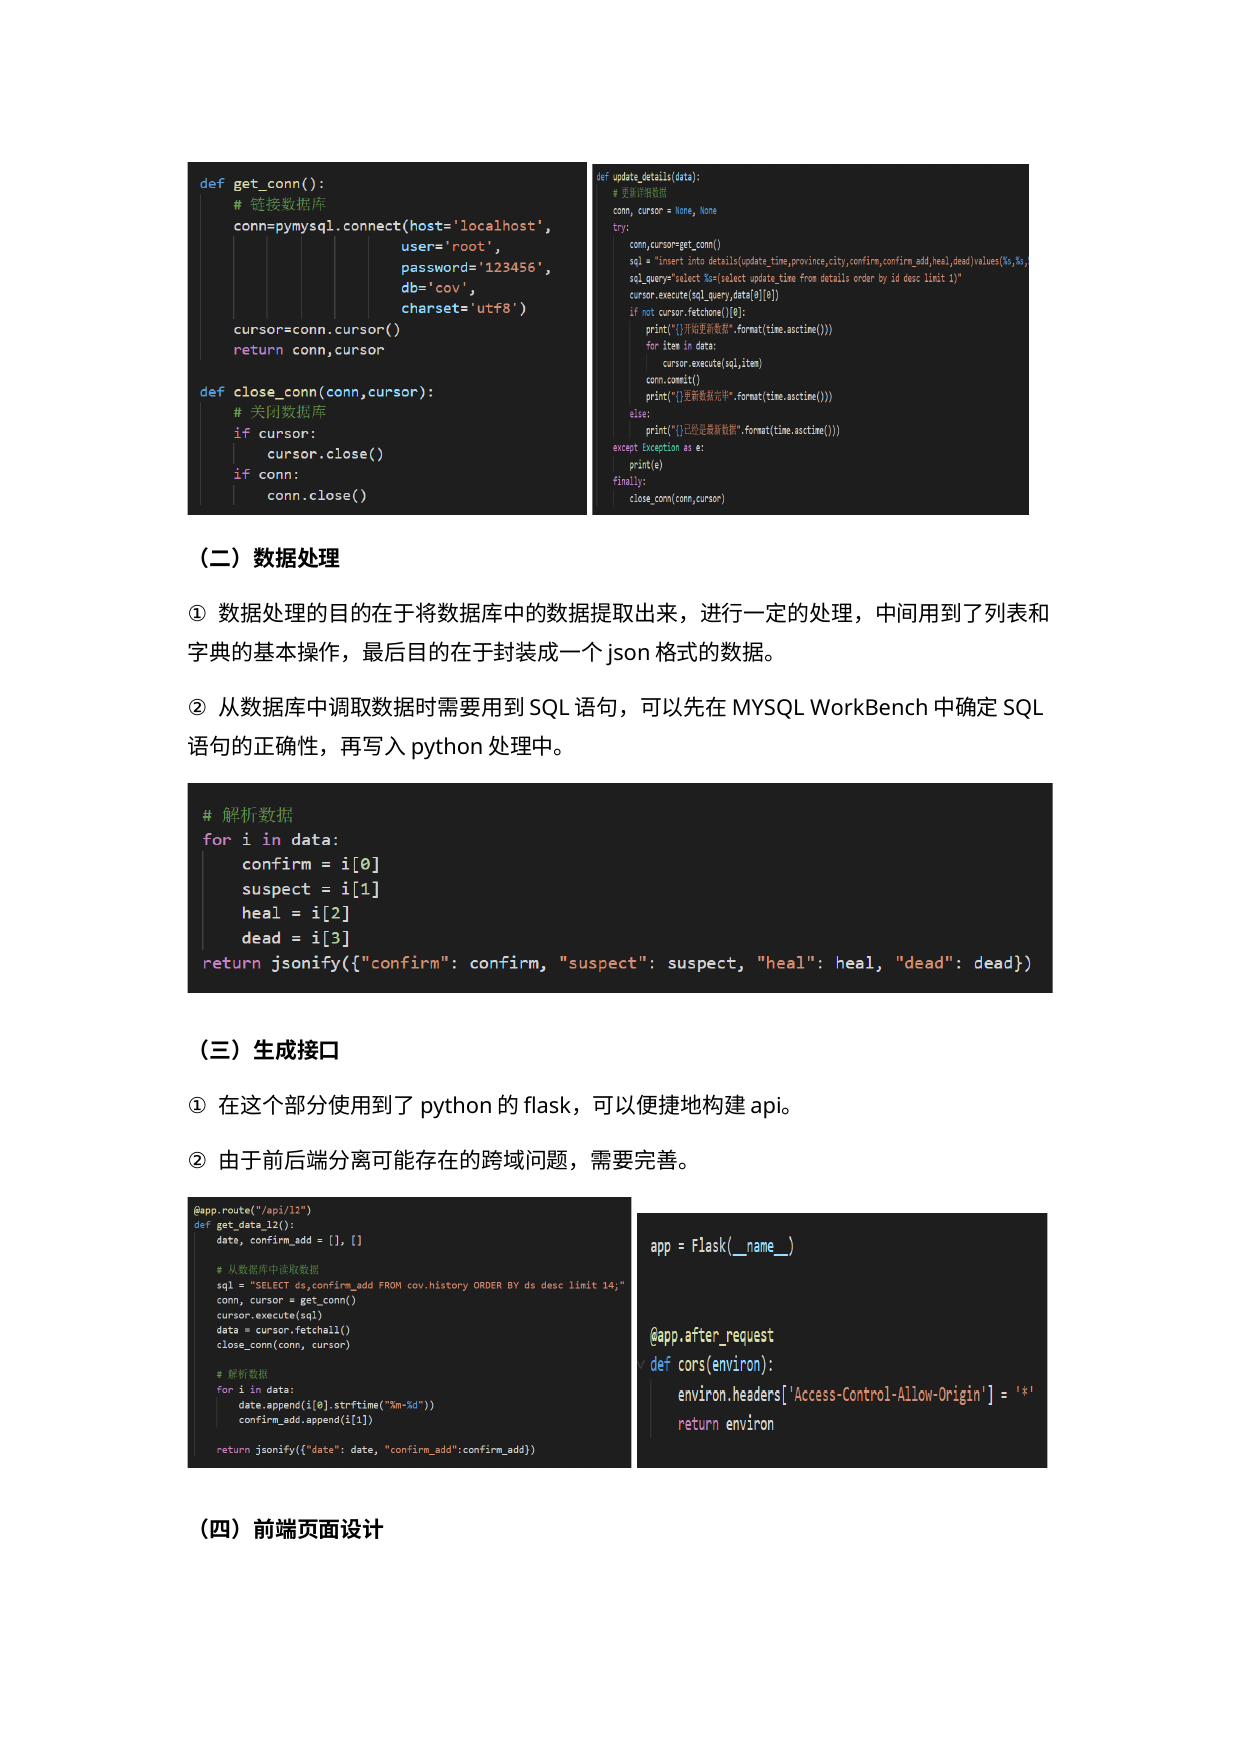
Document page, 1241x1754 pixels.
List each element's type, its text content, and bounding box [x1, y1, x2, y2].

text （二）数据处理 [187, 541, 1053, 573]
text （三）生成接口 [187, 1033, 1053, 1065]
text ① 在这个部分使用到了python的flask，可以便捷地构建api。 [187, 1088, 1053, 1120]
text ② 由于前后端分离可能存在的跨域问题，需要完善。 [187, 1143, 1053, 1175]
picture [187, 1197, 632, 1468]
text （四）前端页面设计 [187, 1512, 1053, 1544]
picture [637, 1213, 1048, 1468]
picture [187, 783, 1053, 993]
text ② 从数据库中调取数据时需要用到SQL语句，可以先在MYSQL WorkBench中确定SQL语句的正确性，再写入python处理中。 [187, 690, 1053, 761]
picture [592, 164, 1029, 515]
picture [187, 162, 587, 515]
text ① 数据处理的目的在于将数据库中的数据提取出来，进行一定的处理，中间用到了列表和字典的基本操作，最后目的在于封装成一个json格式的数据。 [187, 596, 1053, 667]
